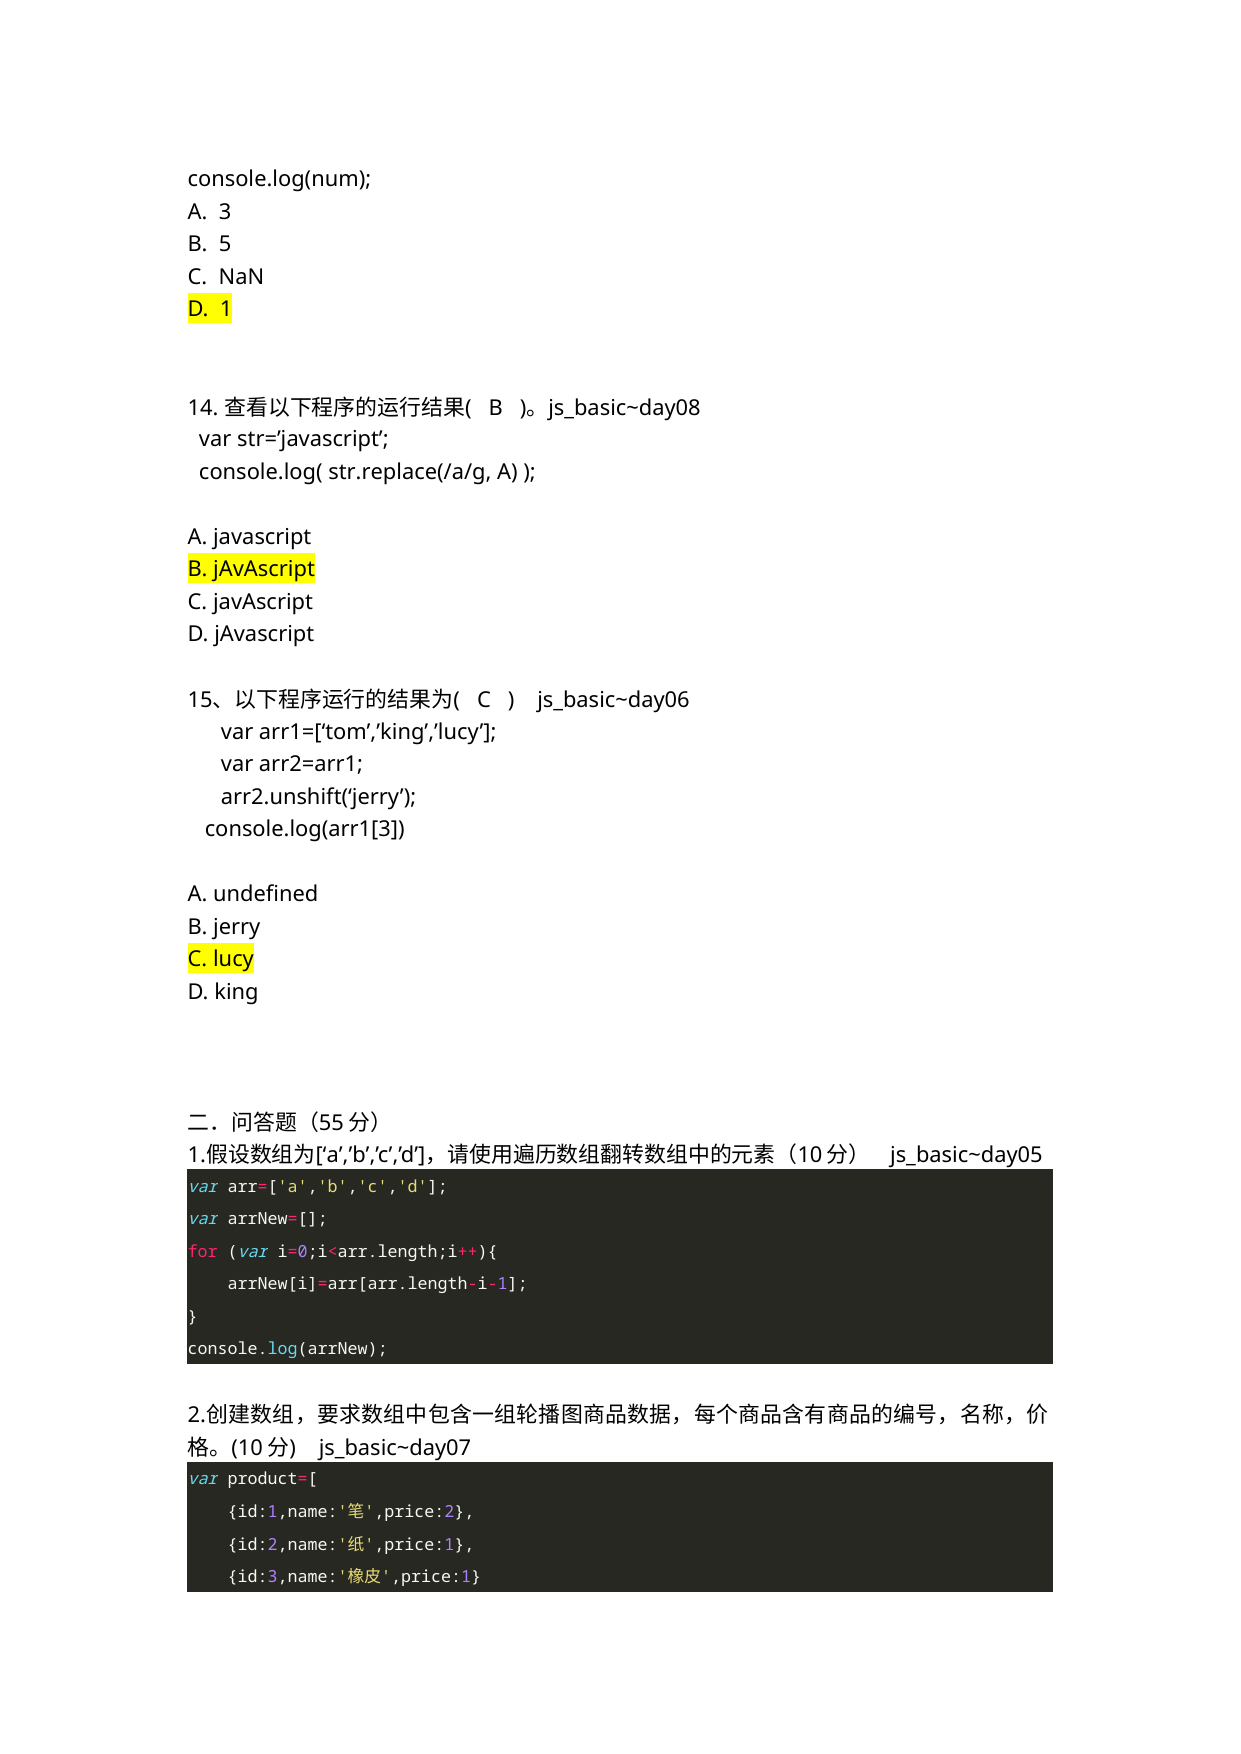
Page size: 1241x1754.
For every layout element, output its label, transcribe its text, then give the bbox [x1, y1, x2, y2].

text D. jAvascript [187, 617, 1053, 649]
text var arr1=[‘tom’,’king’,’lucy’]; [187, 714, 1053, 747]
text 二．问答题（55分） [187, 1104, 1053, 1137]
text var str=’javascript’; [187, 422, 1053, 454]
text for (var i=0;i<arr.length;i++){ [187, 1234, 1053, 1267]
text A. undefined [187, 877, 1053, 909]
text arr2.unshift(‘jerry’); [187, 779, 1053, 812]
text D. king [187, 974, 1053, 1007]
text A. javascript [187, 519, 1053, 552]
text A. 3 [187, 194, 1053, 227]
text console.log(arr1[3]) [187, 812, 1053, 844]
text console.log(num); [187, 162, 1053, 194]
text } [187, 1299, 1053, 1332]
text var arr=['a','b','c','d']; [187, 1169, 1053, 1202]
text var product=[ [187, 1462, 1053, 1494]
text 1.假设数组为[‘a’,’b’,’c’,’d’]，请使用遍历数组翻转数组中的元素（10分） js_basic~day05 [187, 1137, 1053, 1169]
text var arr2=arr1; [187, 747, 1053, 779]
text 2.创建数组，要求数组中包含一组轮播图商品数据，每个商品含有商品的编号，名称，价格。(10分) js_basic~day07 [187, 1397, 1053, 1462]
text 15、以下程序运行的结果为( C ) js_basic~day06 [187, 682, 1053, 714]
text console.log(arrNew); [187, 1332, 1053, 1364]
text 14. 查看以下程序的运行结果( B )。js_basic~day08 [187, 389, 1053, 422]
text arrNew[i]=arr[arr.length-i-1]; [187, 1267, 1053, 1299]
text B. jerry [187, 909, 1053, 942]
text console.log( str.replace(/a/g, A) ); [187, 454, 1053, 487]
text C. lucy [187, 942, 1053, 974]
text B. jAvAscript [187, 552, 1053, 584]
text {id:3,name:'橡皮',price:1} [187, 1559, 1053, 1592]
text {id:2,name:'纸',price:1}, [187, 1527, 1053, 1559]
text C. javAscript [187, 584, 1053, 617]
text var arrNew=[]; [187, 1202, 1053, 1234]
text {id:1,name:'笔',price:2}, [187, 1494, 1053, 1527]
text D. 1 [187, 292, 1053, 324]
text B. 5 [187, 227, 1053, 259]
text C. NaN [187, 259, 1053, 292]
